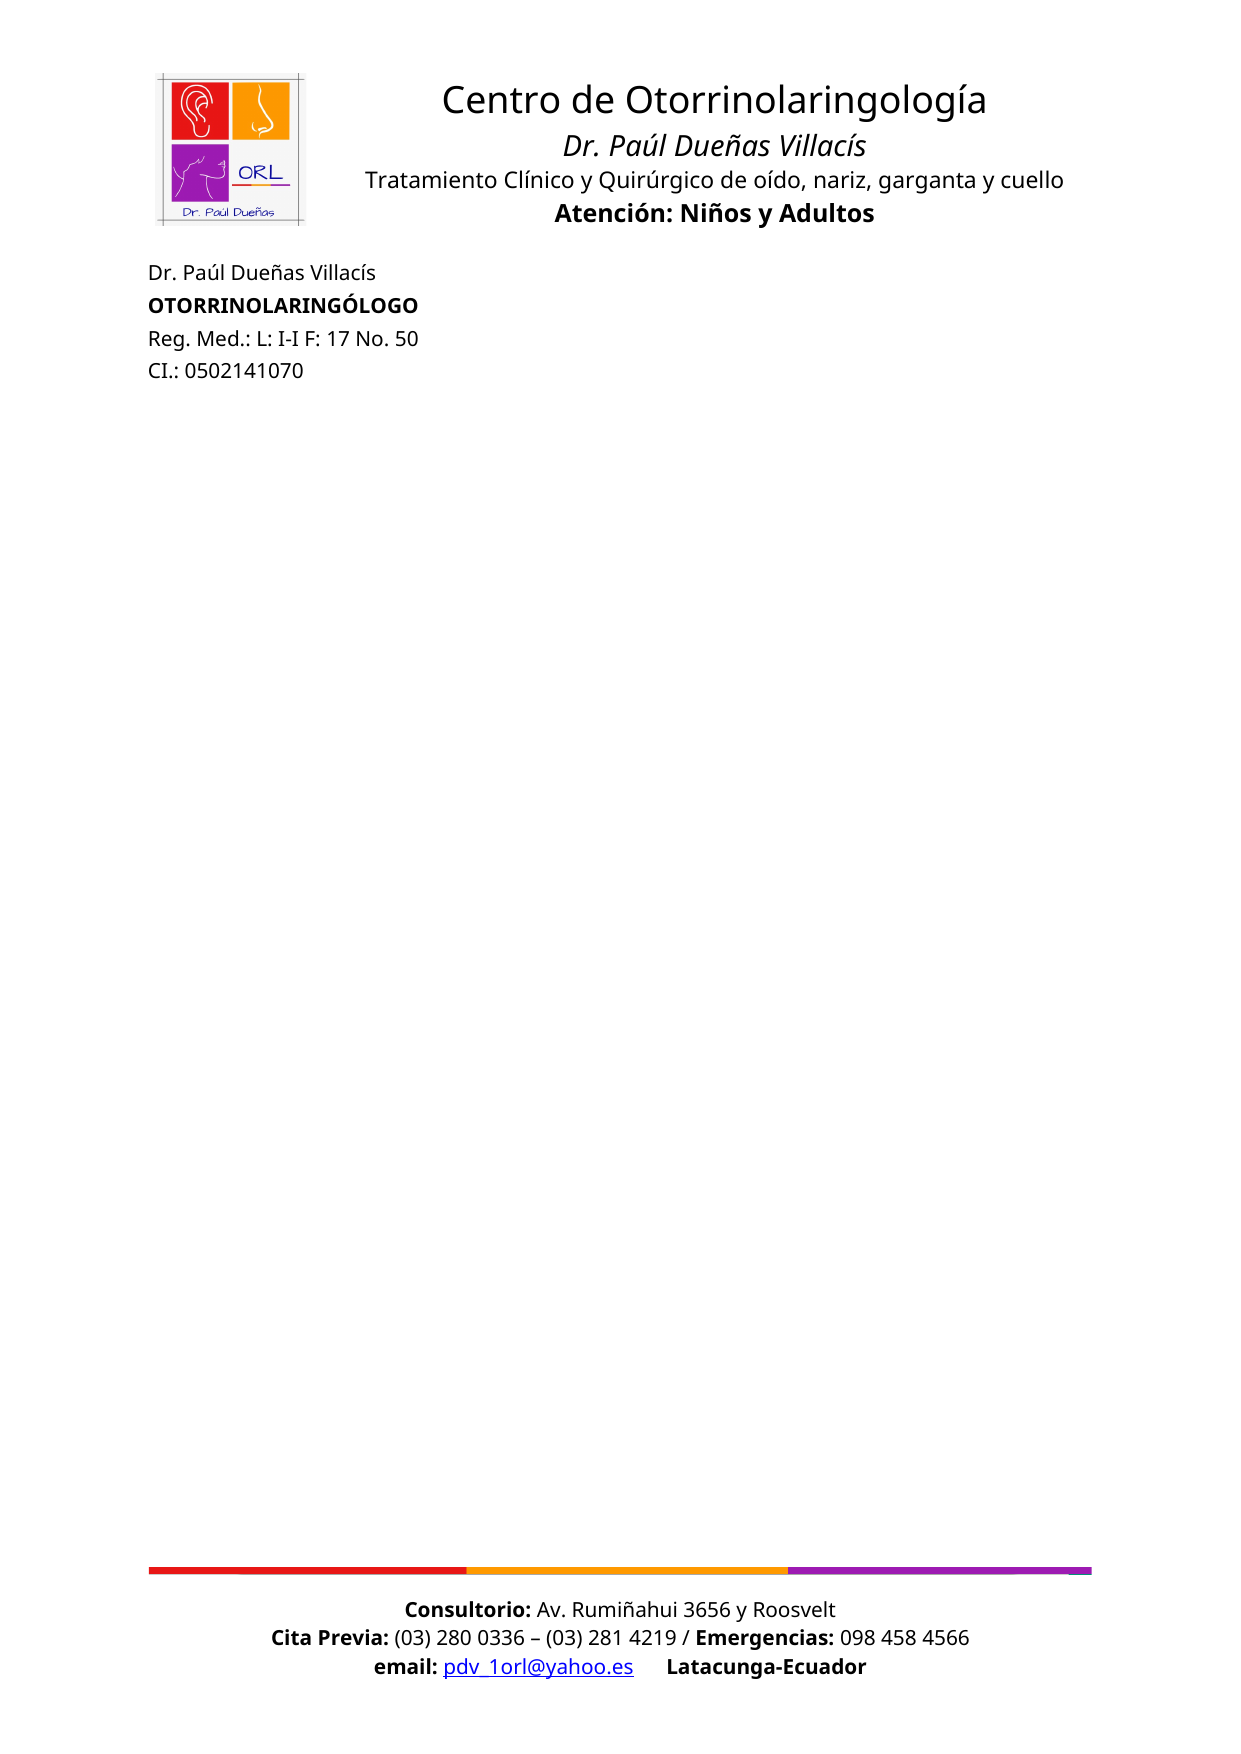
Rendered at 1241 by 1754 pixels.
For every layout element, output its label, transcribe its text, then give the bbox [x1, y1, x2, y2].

picture [155, 73, 307, 226]
text CI.: 0502141070 [148, 356, 1092, 385]
text Reg. Med.: L: I-I F: 17 No. 50 [148, 324, 1092, 352]
text OTORRINOLARINGÓLOGO [148, 291, 1092, 319]
picture [148, 1566, 1092, 1575]
text Dr. Paúl Dueñas Villacís [148, 258, 1092, 287]
